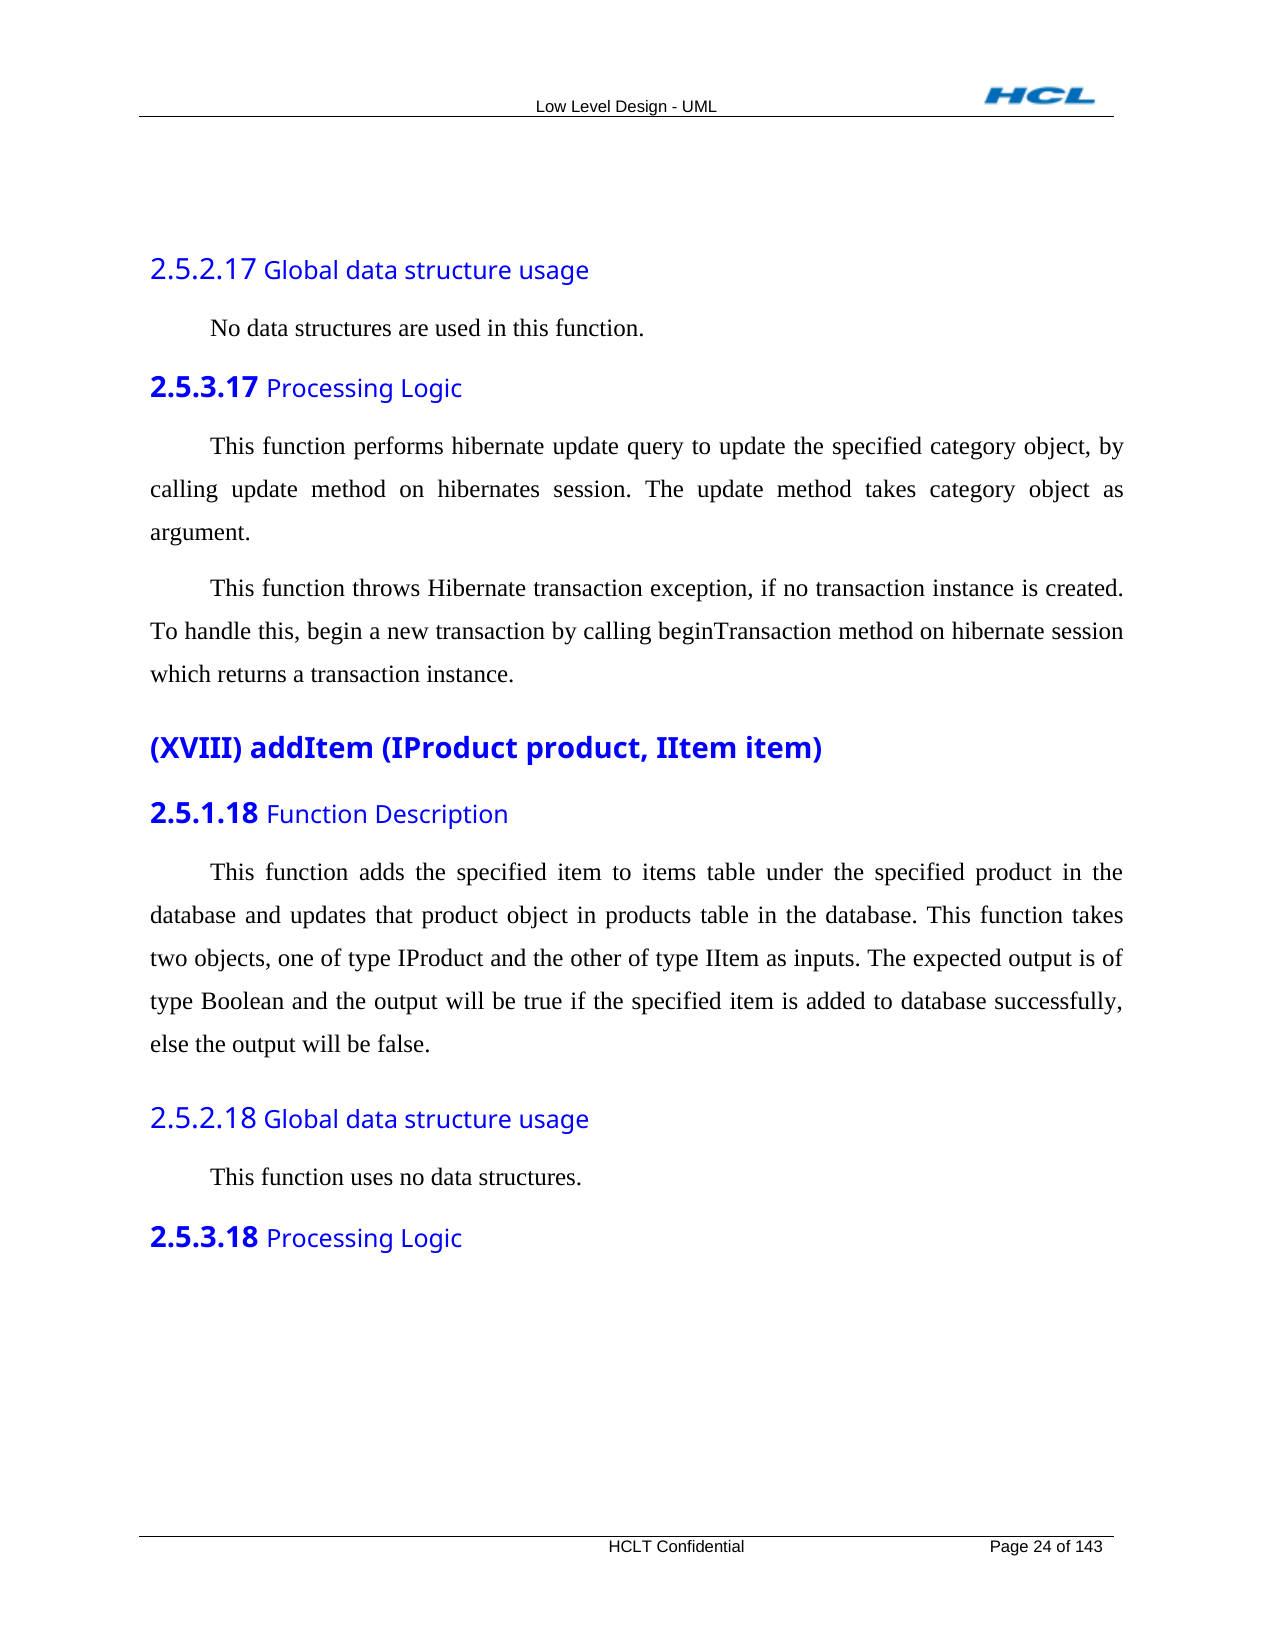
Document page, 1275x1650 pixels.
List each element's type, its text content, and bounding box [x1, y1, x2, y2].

picture [977, 74, 1103, 116]
subtitle 2.5.2.18 Global data structure usage [150, 1097, 1125, 1137]
text This function adds the specified item to items table under the specified product in the database and updates that product object in products table in the database. This function takes two objects, one of type IProduct and the other of type IItem as inputs. The expected output is of type Boolean and the output will be true if the specified item is added to database successfully, else the output will be false. [150, 857, 1125, 1058]
subtitle 2.5.3.18 Processing Logic [150, 1216, 1125, 1256]
subtitle 2.5.2.17 Global data structure usage [150, 248, 1125, 288]
text This function throws Hibernate transaction exception, if no transaction instance is created. To handle this, begin a new transaction by calling beginTransaction method on hibernate session which returns a transaction instance. [150, 573, 1125, 688]
subtitle No data structures are used in this function. [210, 313, 1125, 342]
subtitle (XVIII) addItem (IProduct product, IItem item) [150, 727, 1125, 767]
subtitle 2.5.3.17 Processing Logic [150, 367, 1125, 406]
subtitle This function uses no data structures. [210, 1162, 1125, 1191]
subtitle 2.5.1.18 Function Description [150, 792, 1125, 832]
text This function performs hibernate update query to update the specified category object, by calling update method on hibernates session. The update method takes category object as argument. [150, 431, 1125, 546]
